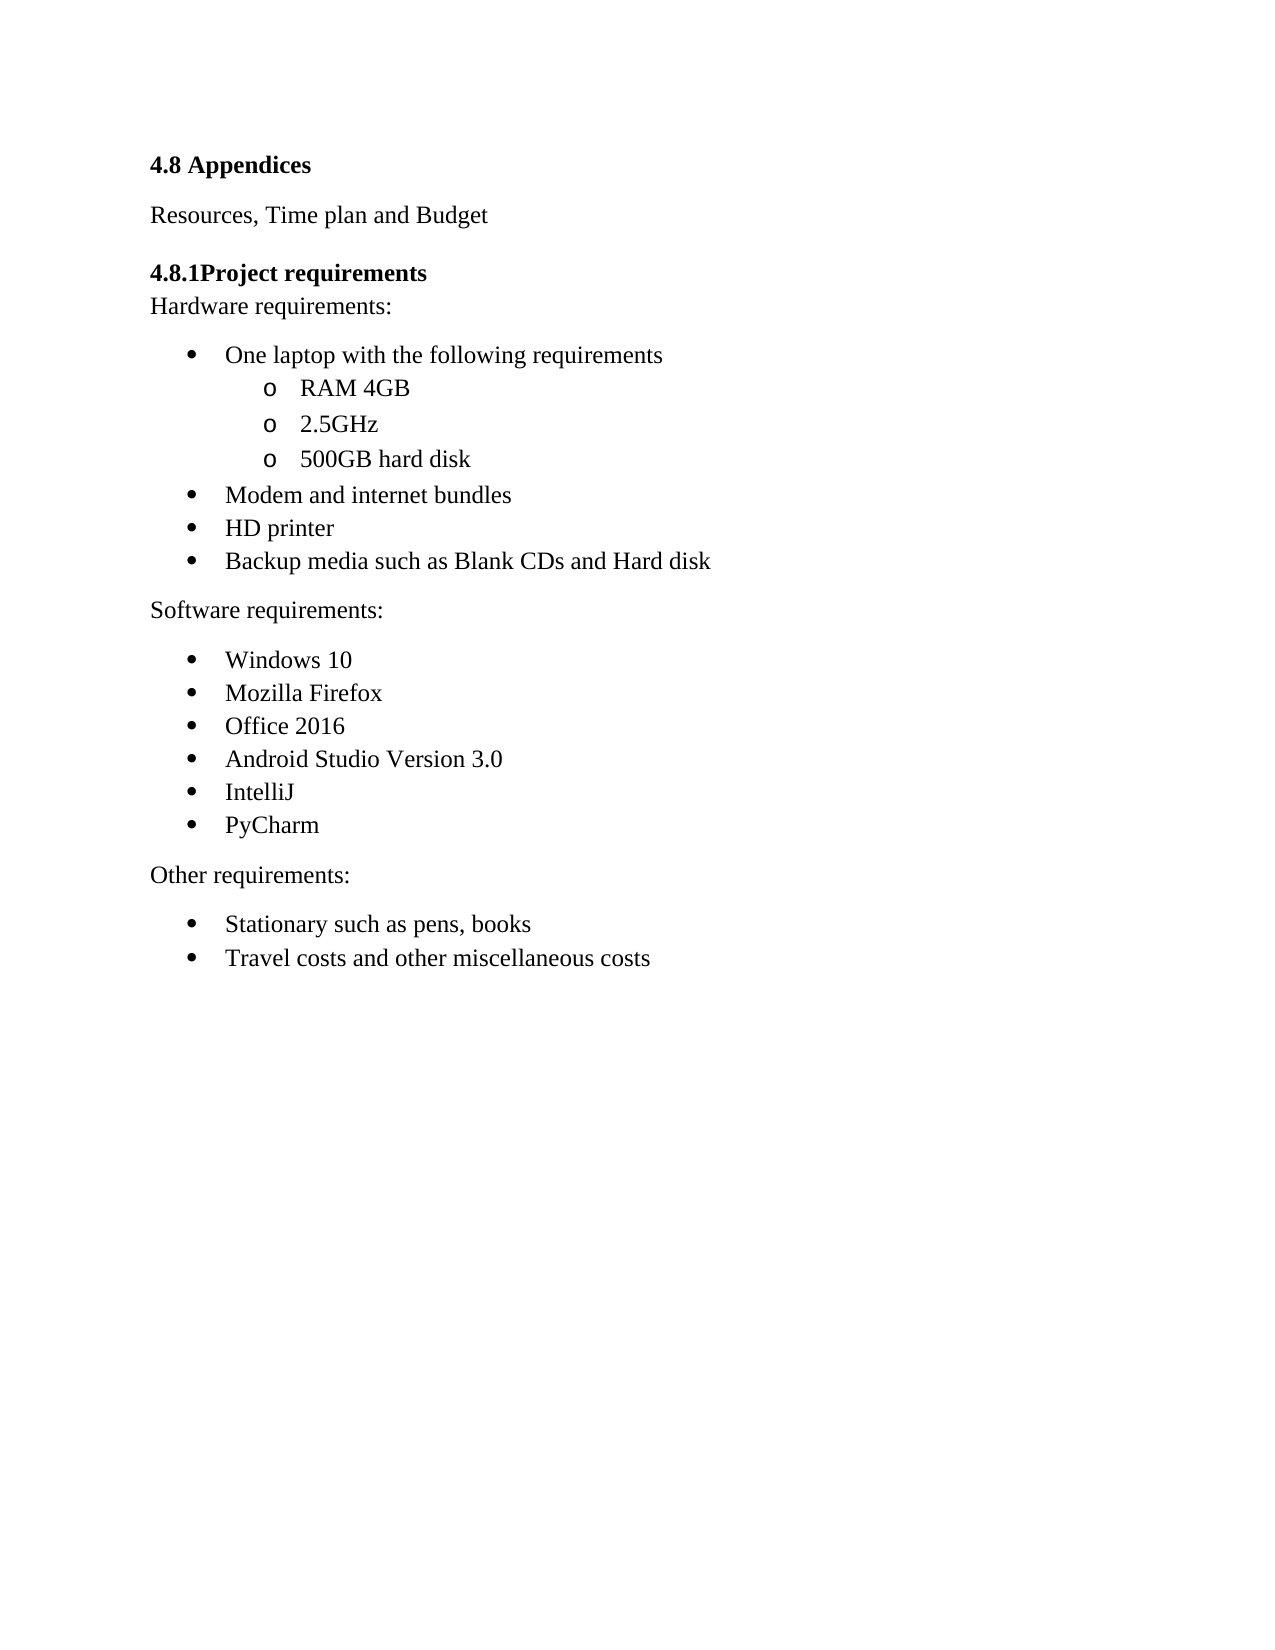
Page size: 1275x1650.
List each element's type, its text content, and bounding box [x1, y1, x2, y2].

list Mozilla Firefox [187, 678, 1125, 707]
list PyCharm [187, 810, 1125, 839]
list Windows 10 [187, 645, 1125, 674]
list Backup media such as Blank CDs and Hard disk [187, 546, 1125, 574]
list Android Studio Version 3.0 [187, 744, 1125, 773]
list IntelliJ [187, 777, 1125, 806]
list HD printer [187, 513, 1125, 541]
text Resources, Time plan and Budget [150, 200, 1125, 228]
text 4.8 Appendices [150, 150, 1125, 179]
text Hardware requirements: [150, 291, 1125, 319]
subtitle 4.8.1Project requirements [150, 258, 1125, 286]
list Office 2016 [187, 711, 1125, 740]
list Travel costs and other miscellaneous costs [187, 943, 1125, 971]
list RAM 4GB [262, 373, 1125, 404]
text Software requirements: [150, 595, 1125, 624]
list 2.5GHz [262, 409, 1125, 440]
list One laptop with the following requirements [187, 340, 1125, 369]
list Modem and internet bundles [187, 480, 1125, 508]
list 500GB hard disk [262, 444, 1125, 475]
text Other requirements: [150, 860, 1125, 889]
list Stationary such as pens, books [187, 909, 1125, 938]
